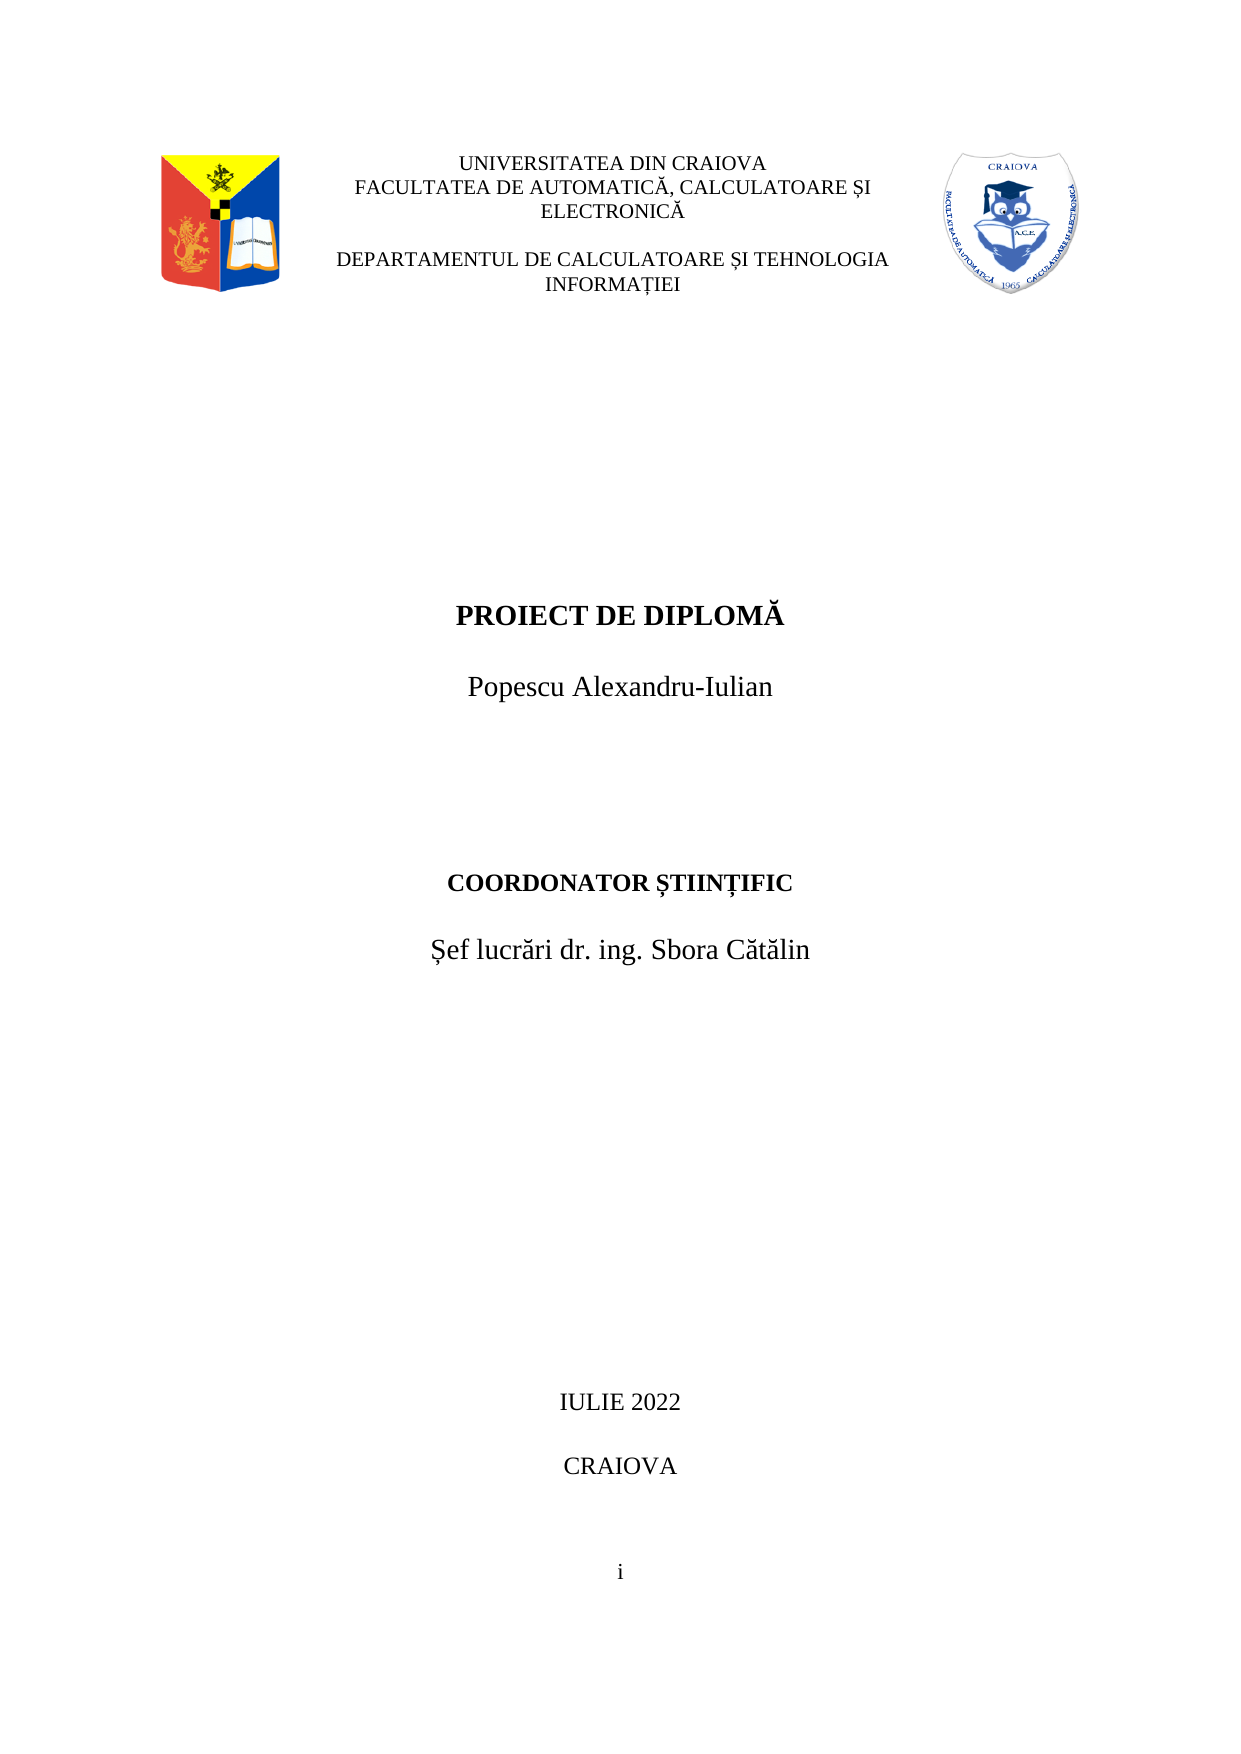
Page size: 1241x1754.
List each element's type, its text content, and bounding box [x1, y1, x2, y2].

picture [161, 155, 280, 292]
table_header [932, 150, 1090, 297]
picture [942, 152, 1079, 294]
text CRAIOVA [150, 1451, 1090, 1480]
text COORDONATOR ȘTIINȚIFIC [150, 868, 1090, 897]
text IULIE 2022 [150, 1387, 1090, 1416]
text Popescu Alexandru-Iulian [150, 669, 1090, 703]
text PROIECT DE DIPLOMĂ [150, 598, 1090, 632]
text Șef lucrări dr. ing. Sbora Cătălin [150, 932, 1090, 966]
table_header [150, 150, 294, 297]
table_header UNIVERSITATEA DIN CRAIOVA FACULTATEA DE AUTOMATICĂ, CALCULATOARE ȘI ELECTRONICĂ DEPARTAMENTUL DE CALCULATOARE ȘI TEHNOLOGIA INFORMAȚIEI [294, 150, 932, 297]
